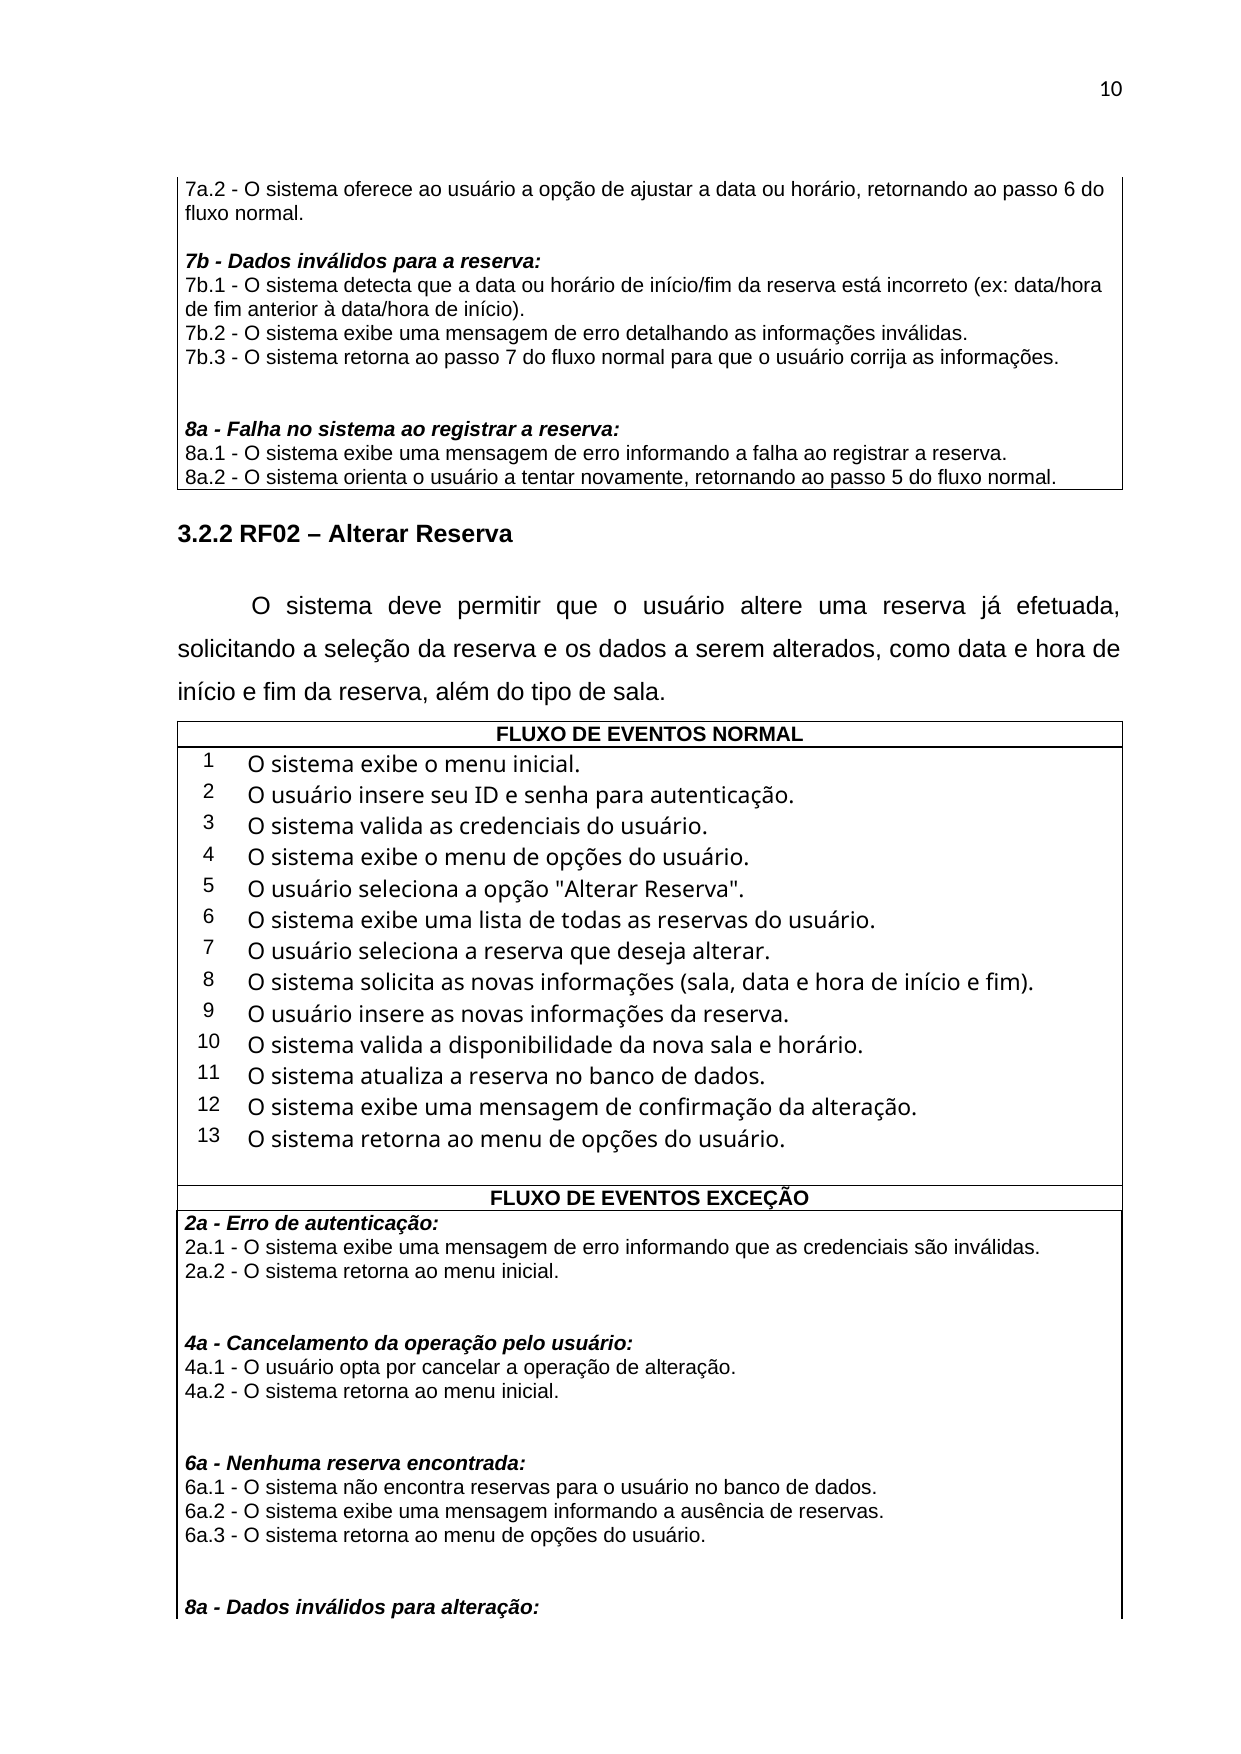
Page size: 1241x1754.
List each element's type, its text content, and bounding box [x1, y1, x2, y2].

table_cell 12 [178, 1091, 240, 1123]
table_cell O usuário seleciona a reserva que deseja alterar. [240, 935, 1122, 966]
table_cell 4a - Cancelamento da operação pelo usuário: 4a.1 - O usuário opta por cancelar a operação de alteração. 4a.2 - O sistema retorna ao menu inicial. [178, 1331, 1121, 1451]
table_cell O usuário insere seu ID e senha para autenticação. [240, 779, 1122, 810]
table_cell O usuário seleciona a opção "Alterar Reserva". [240, 873, 1122, 904]
table_cell O sistema exibe o menu inicial. [240, 748, 1122, 779]
table_cell O sistema exibe uma mensagem de confirmação da alteração. [240, 1091, 1122, 1123]
table_cell 9 [178, 998, 240, 1029]
table_cell 6a - Nenhuma reserva encontrada: 6a.1 - O sistema não encontra reservas para o usuário no banco de dados. 6a.2 - O sistema exibe uma mensagem informando a ausência de reservas. 6a.3 - O sistema retorna ao menu de opções do usuário. [178, 1451, 1121, 1594]
table_cell O sistema exibe o menu de opções do usuário. [240, 841, 1122, 873]
table_cell 5 [178, 873, 240, 904]
table_cell O sistema valida as credenciais do usuário. [240, 810, 1122, 841]
subtitle RF02 – Alterar Reserva [177, 519, 1122, 548]
table_cell 3 [178, 810, 240, 841]
table_cell O sistema retorna ao menu de opções do usuário. [240, 1123, 1122, 1185]
table_cell 2a - Erro de autenticação: 2a.1 - O sistema exibe uma mensagem de erro informando que as credenciais são inválidas. 2a.2 - O sistema retorna ao menu inicial. [178, 1211, 1121, 1331]
table_cell O usuário insere as novas informações da reserva. [240, 998, 1122, 1029]
text O sistema deve permitir que o usuário altere uma reserva já efetuada, solicitando a seleção da reserva e os dados a serem alterados, como data e hora de início e fim da reserva, além do tipo de sala. [177, 591, 1122, 706]
table_cell 8 [178, 966, 240, 998]
table_cell FLUXO DE EVENTOS EXCEÇÃO [178, 1186, 1122, 1210]
table_cell 6 [178, 904, 240, 935]
table_cell O sistema valida a disponibilidade da nova sala e horário. [240, 1029, 1122, 1060]
table_header FLUXO DE EVENTOS NORMAL [178, 722, 1122, 746]
table_cell 4 [178, 841, 240, 873]
table_cell O sistema solicita as novas informações (sala, data e hora de início e fim). [240, 966, 1122, 998]
table_cell O sistema atualiza a reserva no banco de dados. [240, 1060, 1122, 1091]
table_cell 10 [178, 1029, 240, 1060]
table_cell 8a - Falha no sistema ao registrar a reserva: 8a.1 - O sistema exibe uma mensagem de erro informando a falha ao registrar a reserva. 8a.2 - O sistema orienta o usuário a tentar novamente, retornando ao passo 5 do fluxo normal. [178, 417, 1122, 489]
table_cell 11 [178, 1060, 240, 1091]
table_cell 7 [178, 935, 240, 966]
table_cell 13 [178, 1123, 240, 1185]
table_cell 2 [178, 779, 240, 810]
table_cell O sistema exibe uma lista de todas as reservas do usuário. [240, 904, 1122, 935]
table_cell 1 [178, 748, 240, 779]
